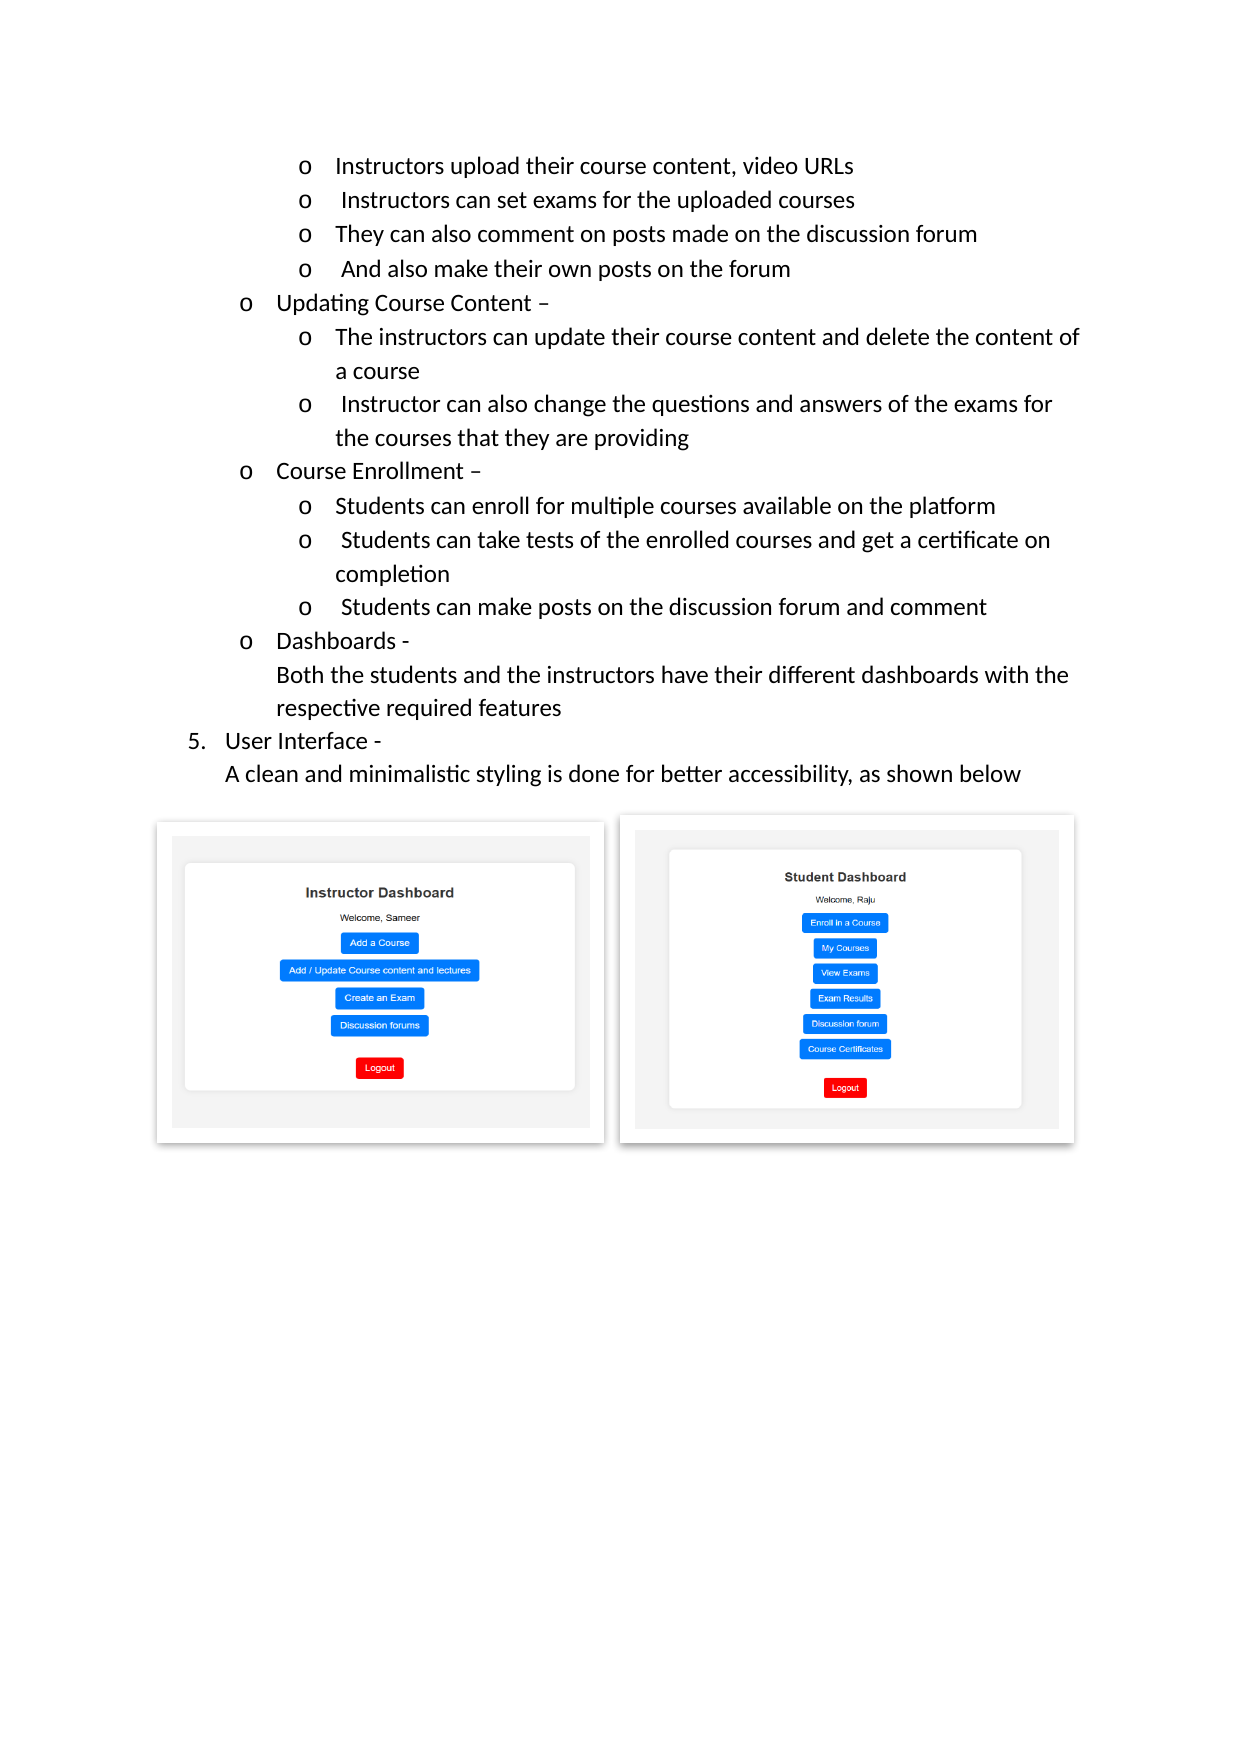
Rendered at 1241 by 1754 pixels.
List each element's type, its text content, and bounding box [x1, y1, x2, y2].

list Instructors upload their course content, video URLs [298, 150, 1090, 182]
list Dashboards - Both the students and the instructors have their different dashboards with the respective required features [239, 625, 1090, 723]
list Updating Course Content – [239, 287, 1090, 319]
list They can also comment on posts made on the discussion forum [298, 218, 1090, 250]
list Instructor can also change the questions and answers of the exams for the courses that they are providing [298, 388, 1090, 453]
list Students can make posts on the discussion forum and comment [298, 591, 1090, 623]
list The instructors can update their course content and delete the content of a course [298, 321, 1090, 386]
list User Interface - A clean and minimalistic styling is done for better accessibility, as shown below [187, 725, 1090, 789]
list Course Enrollment – [239, 456, 1090, 487]
list Students can take tests of the enrolled courses and get a certificate on completion [298, 524, 1090, 589]
picture [172, 836, 590, 1128]
list And also make their own posts on the forum [298, 253, 1090, 284]
picture [635, 830, 1059, 1129]
list Students can enroll for multiple courses available on the platform [298, 490, 1090, 522]
list Instructors can set exams for the uploaded courses [298, 184, 1090, 216]
